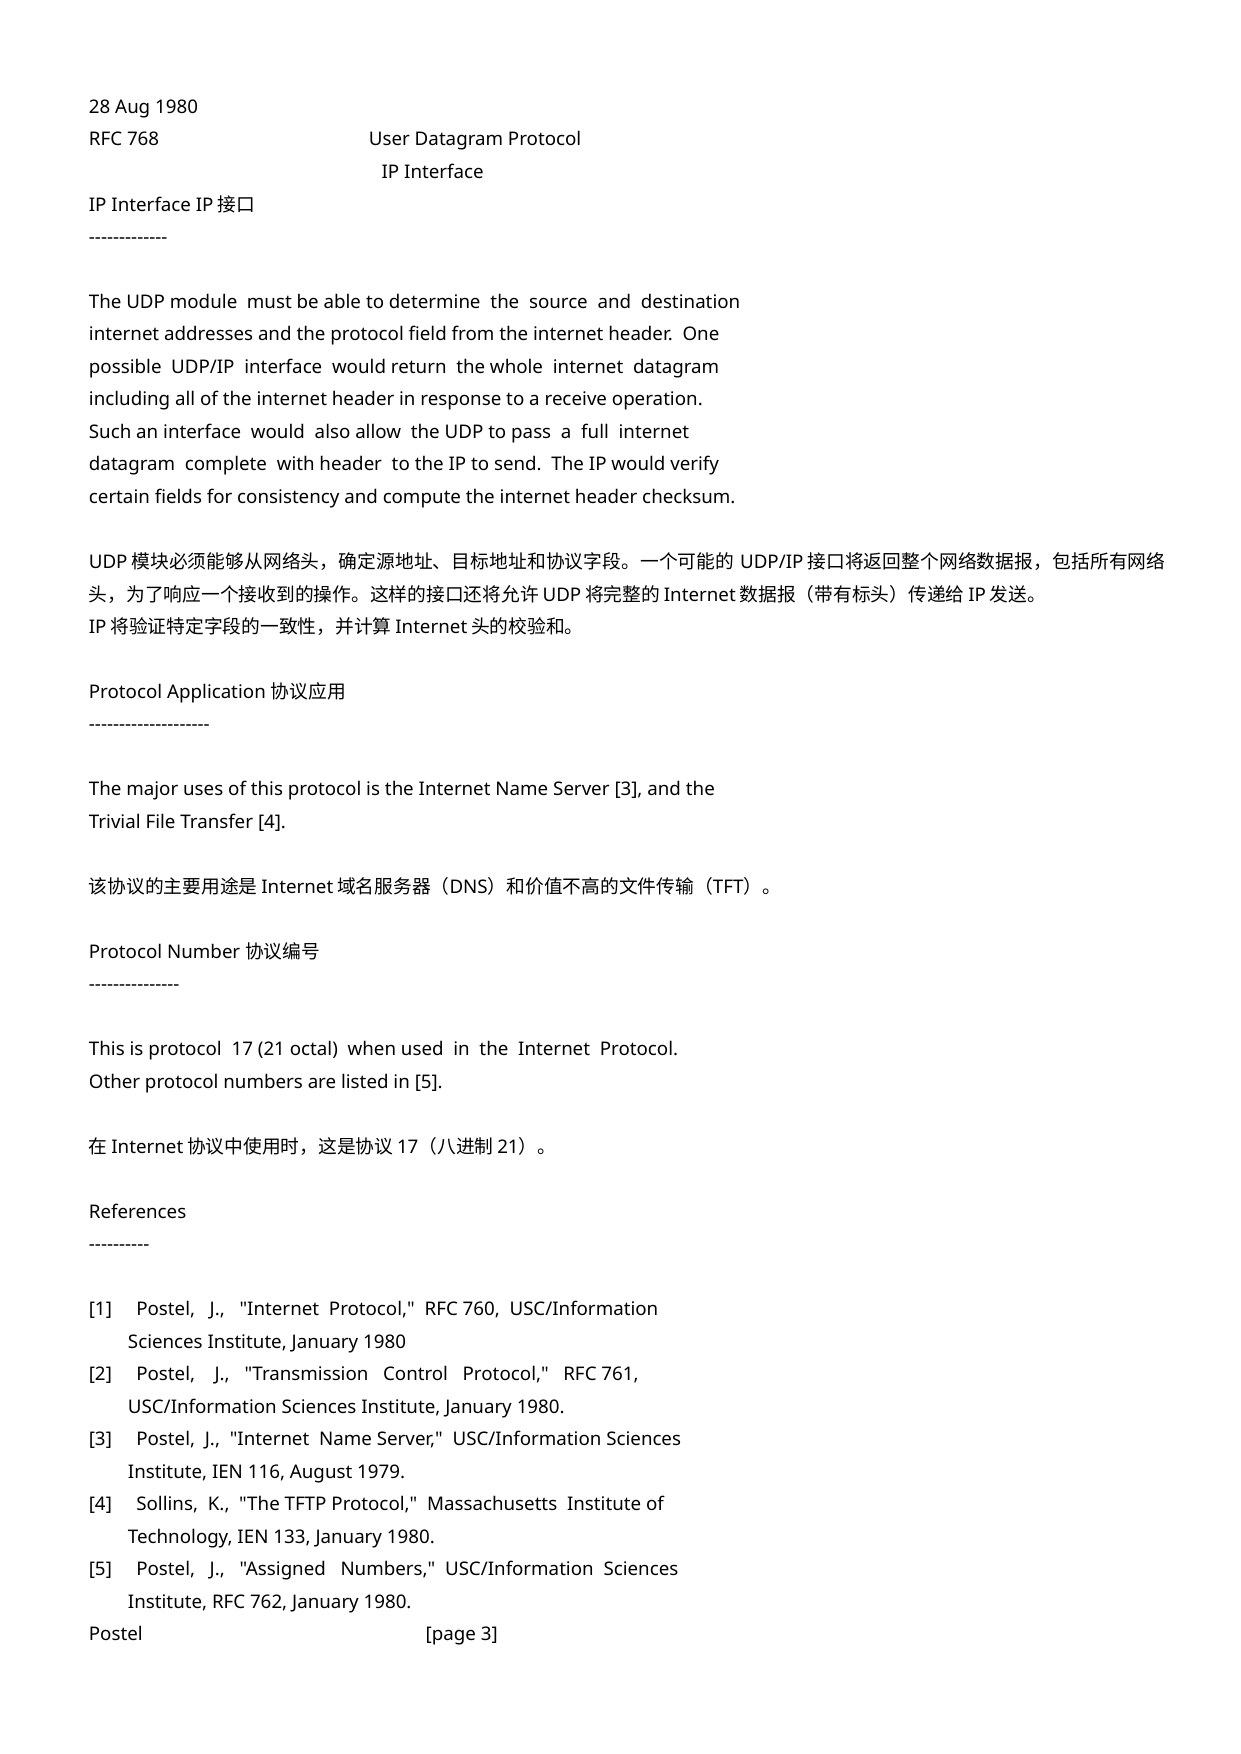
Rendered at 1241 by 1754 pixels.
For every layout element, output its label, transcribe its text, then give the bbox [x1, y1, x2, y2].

text Protocol Number 协议编号 [89, 934, 1167, 967]
text IP Interface [89, 154, 1167, 187]
text UDP模块必须能够从网络头，确定源地址、目标地址和协议字段。一个可能的UDP/IP接口将返回整个网络数据报，包括所有网络头，为了响应一个接收到的操作。这样的接口还将允许UDP将完整的Internet数据报（带有标头）传递给IP发送。 [89, 544, 1167, 609]
text Institute, IEN 116, August 1979. [89, 1454, 1167, 1487]
text Protocol Application 协议应用 [89, 674, 1167, 707]
text USC/Information Sciences Institute, January 1980. [89, 1389, 1167, 1422]
text Technology, IEN 133, January 1980. [89, 1519, 1167, 1552]
text datagram complete with header to the IP to send. The IP would verify [89, 447, 1167, 479]
text [2] Postel, J., "Transmission Control Protocol," RFC 761, [89, 1357, 1167, 1389]
text [4] Sollins, K., "The TFTP Protocol," Massachusetts Institute of [89, 1487, 1167, 1519]
text 在Internet协议中使用时，这是协议17（八进制21）。 [89, 1129, 1167, 1162]
text Postel [page 3] [89, 1617, 1167, 1649]
text including all of the internet header in response to a receive operation. [89, 382, 1167, 414]
text The UDP module must be able to determine the source and destination [89, 284, 1167, 317]
text --------------- [89, 967, 1167, 999]
text IP Interface IP接口 [89, 187, 1167, 219]
text Trivial File Transfer [4]. [89, 804, 1167, 837]
text -------------------- [89, 707, 1167, 739]
text ------------- [89, 219, 1167, 252]
text References [89, 1194, 1167, 1227]
text certain fields for consistency and compute the internet header checksum. [89, 479, 1167, 512]
text 28 Aug 1980 [89, 89, 1167, 122]
text Such an interface would also allow the UDP to pass a full internet [89, 414, 1167, 447]
text This is protocol 17 (21 octal) when used in the Internet Protocol. [89, 1032, 1167, 1064]
text possible UDP/IP interface would return the whole internet datagram [89, 349, 1167, 382]
text [3] Postel, J., "Internet Name Server," USC/Information Sciences [89, 1422, 1167, 1454]
text ---------- [89, 1227, 1167, 1259]
text [5] Postel, J., "Assigned Numbers," USC/Information Sciences [89, 1552, 1167, 1584]
text internet addresses and the protocol field from the internet header. One [89, 317, 1167, 349]
text 该协议的主要用途是Internet域名服务器（DNS）和价值不高的文件传输（TFT）。 [89, 869, 1167, 902]
text Sciences Institute, January 1980 [89, 1324, 1167, 1357]
text Institute, RFC 762, January 1980. [89, 1584, 1167, 1617]
text The major uses of this protocol is the Internet Name Server [3], and the [89, 772, 1167, 804]
text [1] Postel, J., "Internet Protocol," RFC 760, USC/Information [89, 1292, 1167, 1324]
text RFC 768 User Datagram Protocol [89, 122, 1167, 154]
text IP将验证特定字段的一致性，并计算Internet头的校验和。 [89, 609, 1167, 642]
text Other protocol numbers are listed in [5]. [89, 1064, 1167, 1097]
